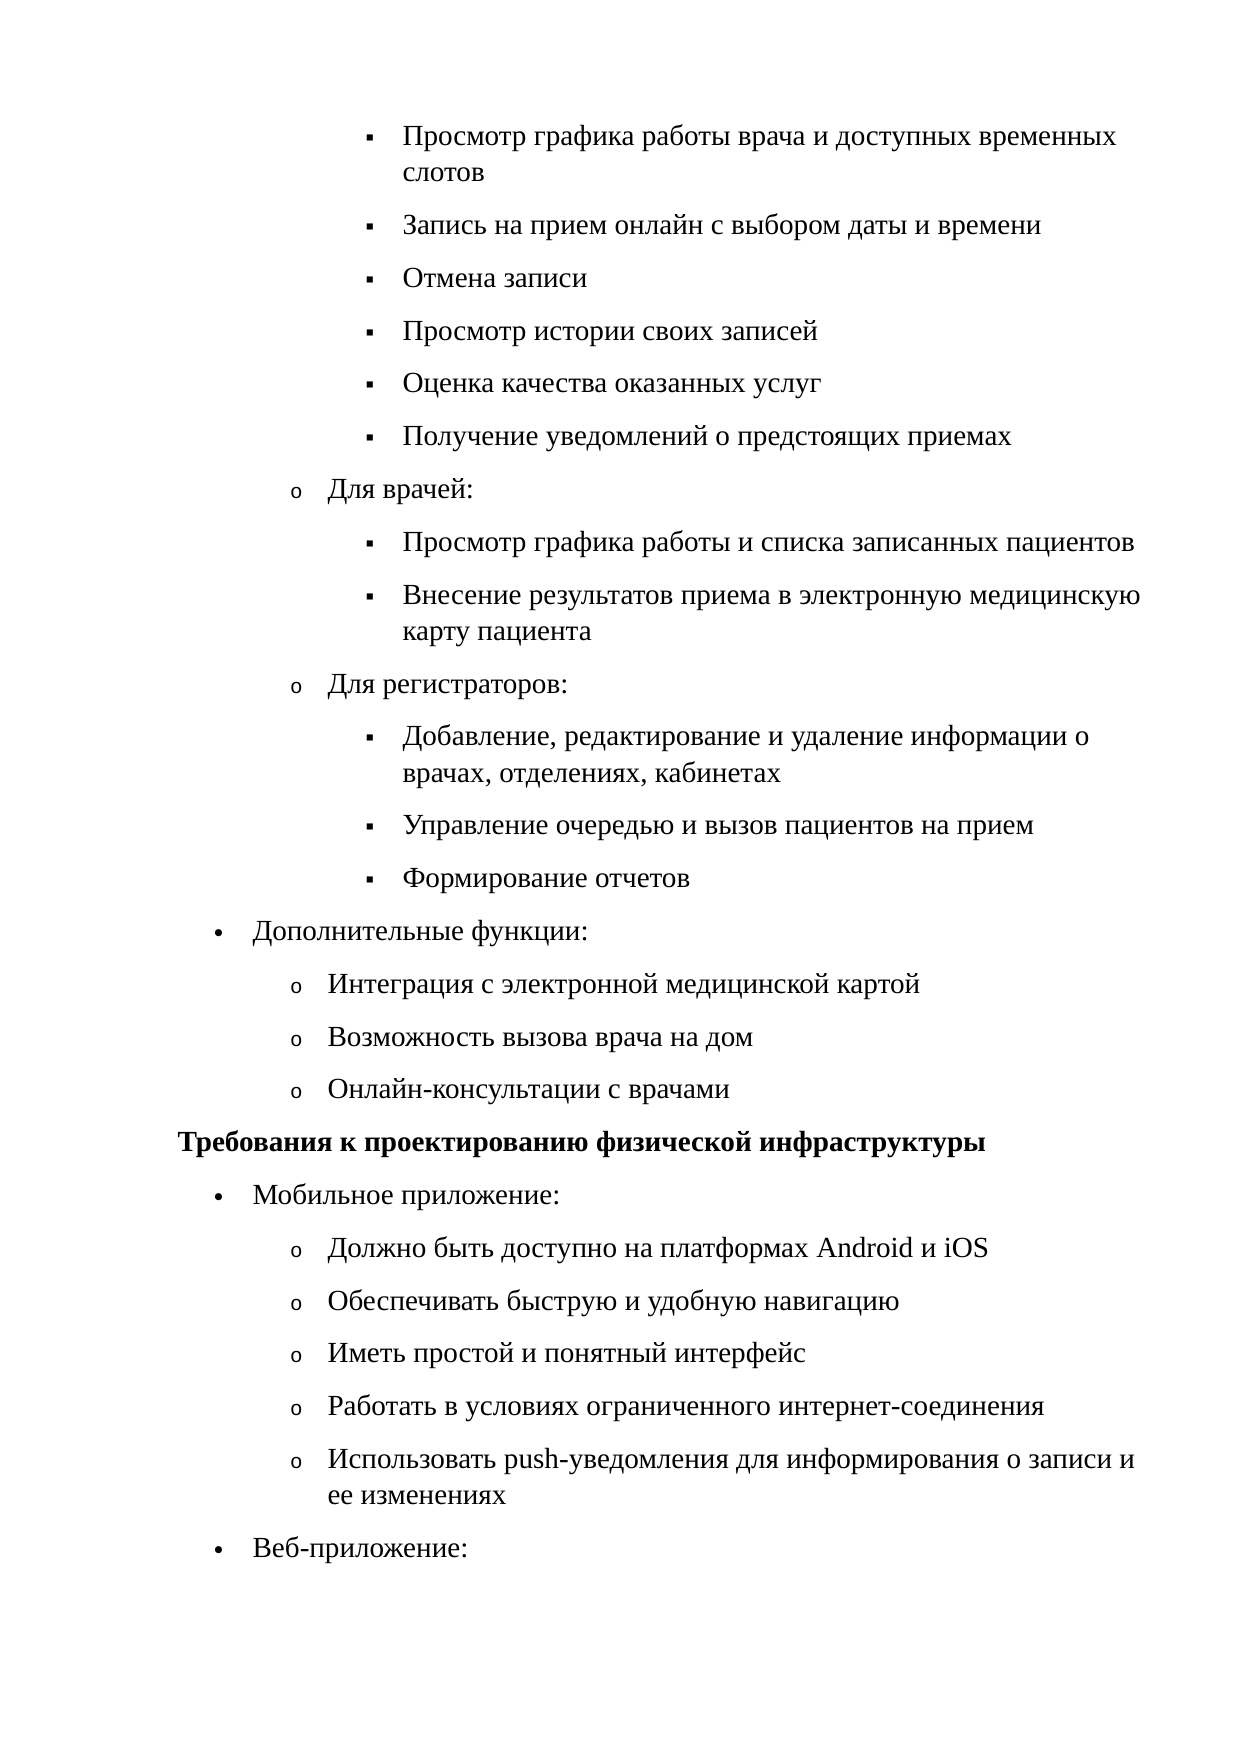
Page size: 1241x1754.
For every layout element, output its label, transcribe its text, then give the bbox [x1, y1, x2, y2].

list Обеспечивать быструю и удобную навигацию [290, 1283, 1152, 1316]
list Дополнительные функции: [215, 913, 1152, 947]
list Формирование отчетов [365, 860, 1152, 894]
list Оценка качества оказанных услуг [365, 366, 1152, 399]
list Иметь простой и понятный интерфейс [290, 1336, 1152, 1369]
list Интеграция с электронной медицинской картой [290, 966, 1152, 999]
list Возможность вызова врача на дом [290, 1019, 1152, 1052]
text Требования к проектированию физической инфраструктуры [177, 1124, 1152, 1158]
list Онлайн-консультации с врачами [290, 1072, 1152, 1105]
list Для врачей: [290, 471, 1152, 505]
list Просмотр графика работы врача и доступных временных слотов [365, 118, 1152, 188]
list Для регистраторов: [290, 666, 1152, 699]
list Внесение результатов приема в электронную медицинскую карту пациента [365, 577, 1152, 646]
list Просмотр истории своих записей [365, 313, 1152, 346]
list Добавление, редактирование и удаление информации о врачах, отделениях, кабинетах [365, 718, 1152, 788]
list Управление очередью и вызов пациентов на прием [365, 807, 1152, 841]
list Использовать push-уведомления для информирования о записи и ее изменениях [290, 1441, 1152, 1511]
list Мобильное приложение: [215, 1177, 1152, 1211]
list Работать в условиях ограниченного интернет-соединения [290, 1388, 1152, 1422]
list Веб-приложение: [215, 1530, 1152, 1564]
list Должно быть доступно на платформах Android и iOS [290, 1230, 1152, 1263]
list Запись на прием онлайн с выбором даты и времени [365, 207, 1152, 241]
list Просмотр графика работы и списка записанных пациентов [365, 524, 1152, 557]
list Получение уведомлений о предстоящих приемах [365, 418, 1152, 452]
list Отмена записи [365, 260, 1152, 293]
